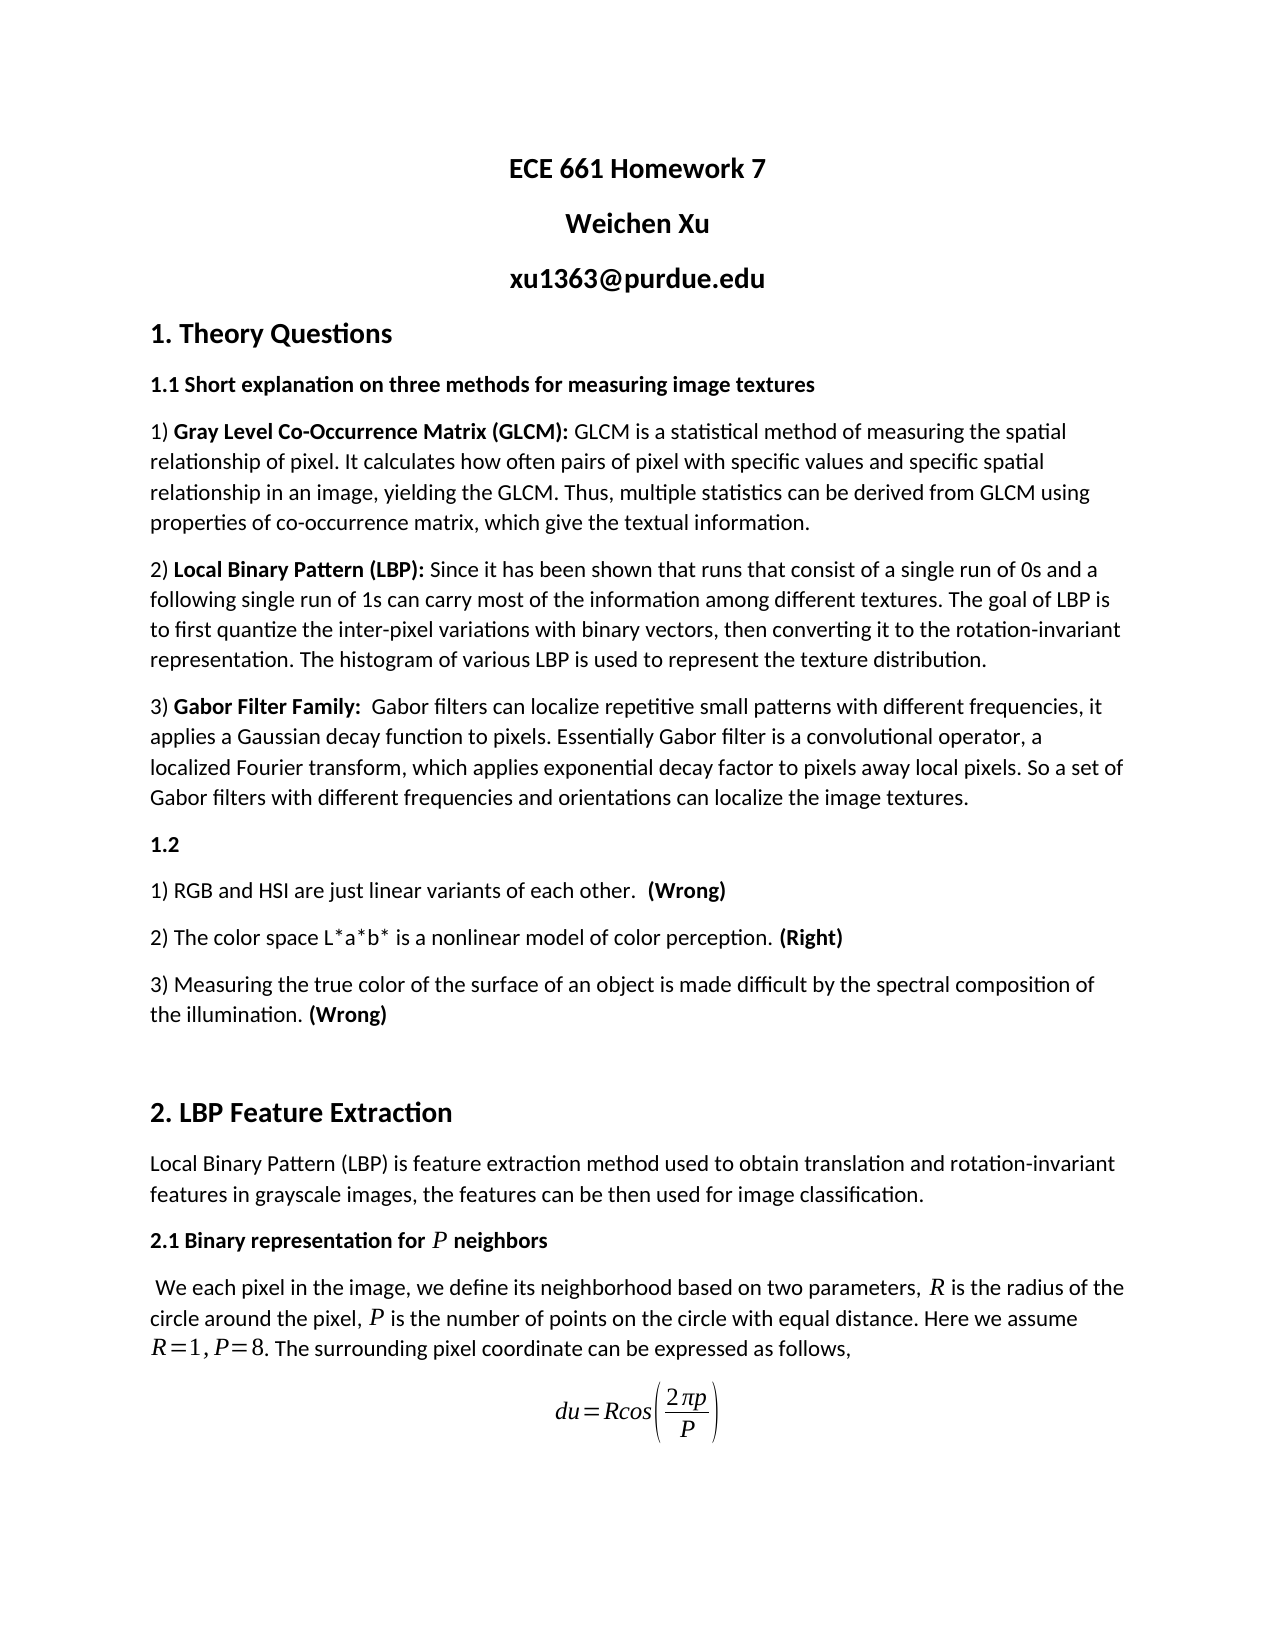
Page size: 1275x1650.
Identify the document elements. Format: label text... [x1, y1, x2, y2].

text We each pixel in the image, we define its neighborhood based on two parameters, is the radius of the circle around the pixel, is the number of points on the circle with equal distance. Here we assume . The surrounding pixel coordinate can be expressed as follows, [150, 1273, 1125, 1362]
text Weichen Xu [150, 205, 1125, 241]
text 1.2 [150, 830, 1125, 858]
text ECE 661 Homework 7 [150, 150, 1125, 186]
text 1. Theory Questions [150, 315, 1125, 351]
text 3) Measuring the true color of the surface of an object is made difficult by the spectral composition of the illumination. (Wrong) [150, 970, 1125, 1029]
text 3) Gabor Filter Family: Gabor filters can localize repetitive small patterns with different frequencies, it applies a Gaussian decay function to pixels. Essentially Gabor filter is a convolutional operator, a localized Fourier transform, which applies exponential decay factor to pixels away local pixels. So a set of Gabor filters with different frequencies and orientations can localize the image textures. [150, 692, 1125, 811]
text 2. LBP Feature Extraction [150, 1094, 1125, 1130]
text 1.1 Short explanation on three methods for measuring image textures [150, 370, 1125, 398]
text 1) RGB and HSI are just linear variants of each other. (Wrong) [150, 877, 1125, 905]
text 2) Local Binary Pattern (LBP): Since it has been shown that runs that consist of a single run of 0s and a following single run of 1s can carry most of the information among different textures. The goal of LBP is to first quantize the inter-pixel variations with binary vectors, then converting it to the rotation-invariant representation. The histogram of various LBP is used to represent the texture distribution. [150, 555, 1125, 673]
text 2.1 Binary representation for neighbors [150, 1227, 1125, 1254]
text 2) The color space L*a*b* is a nonlinear model of color perception. (Right) [150, 923, 1125, 952]
text xu1363@purdue.edu [150, 260, 1125, 296]
text Local Binary Pattern (LBP) is feature extraction method used to obtain translation and rotation-invariant features in grayscale images, the features can be then used for image classification. [150, 1149, 1125, 1208]
text 1) Gray Level Co-Occurrence Matrix (GLCM): GLCM is a statistical method of measuring the spatial relationship of pixel. It calculates how often pairs of pixel with specific values and specific spatial relationship in an image, yielding the GLCM. Thus, multiple statistics can be derived from GLCM using properties of co-occurrence matrix, which give the textual information. [150, 417, 1125, 536]
